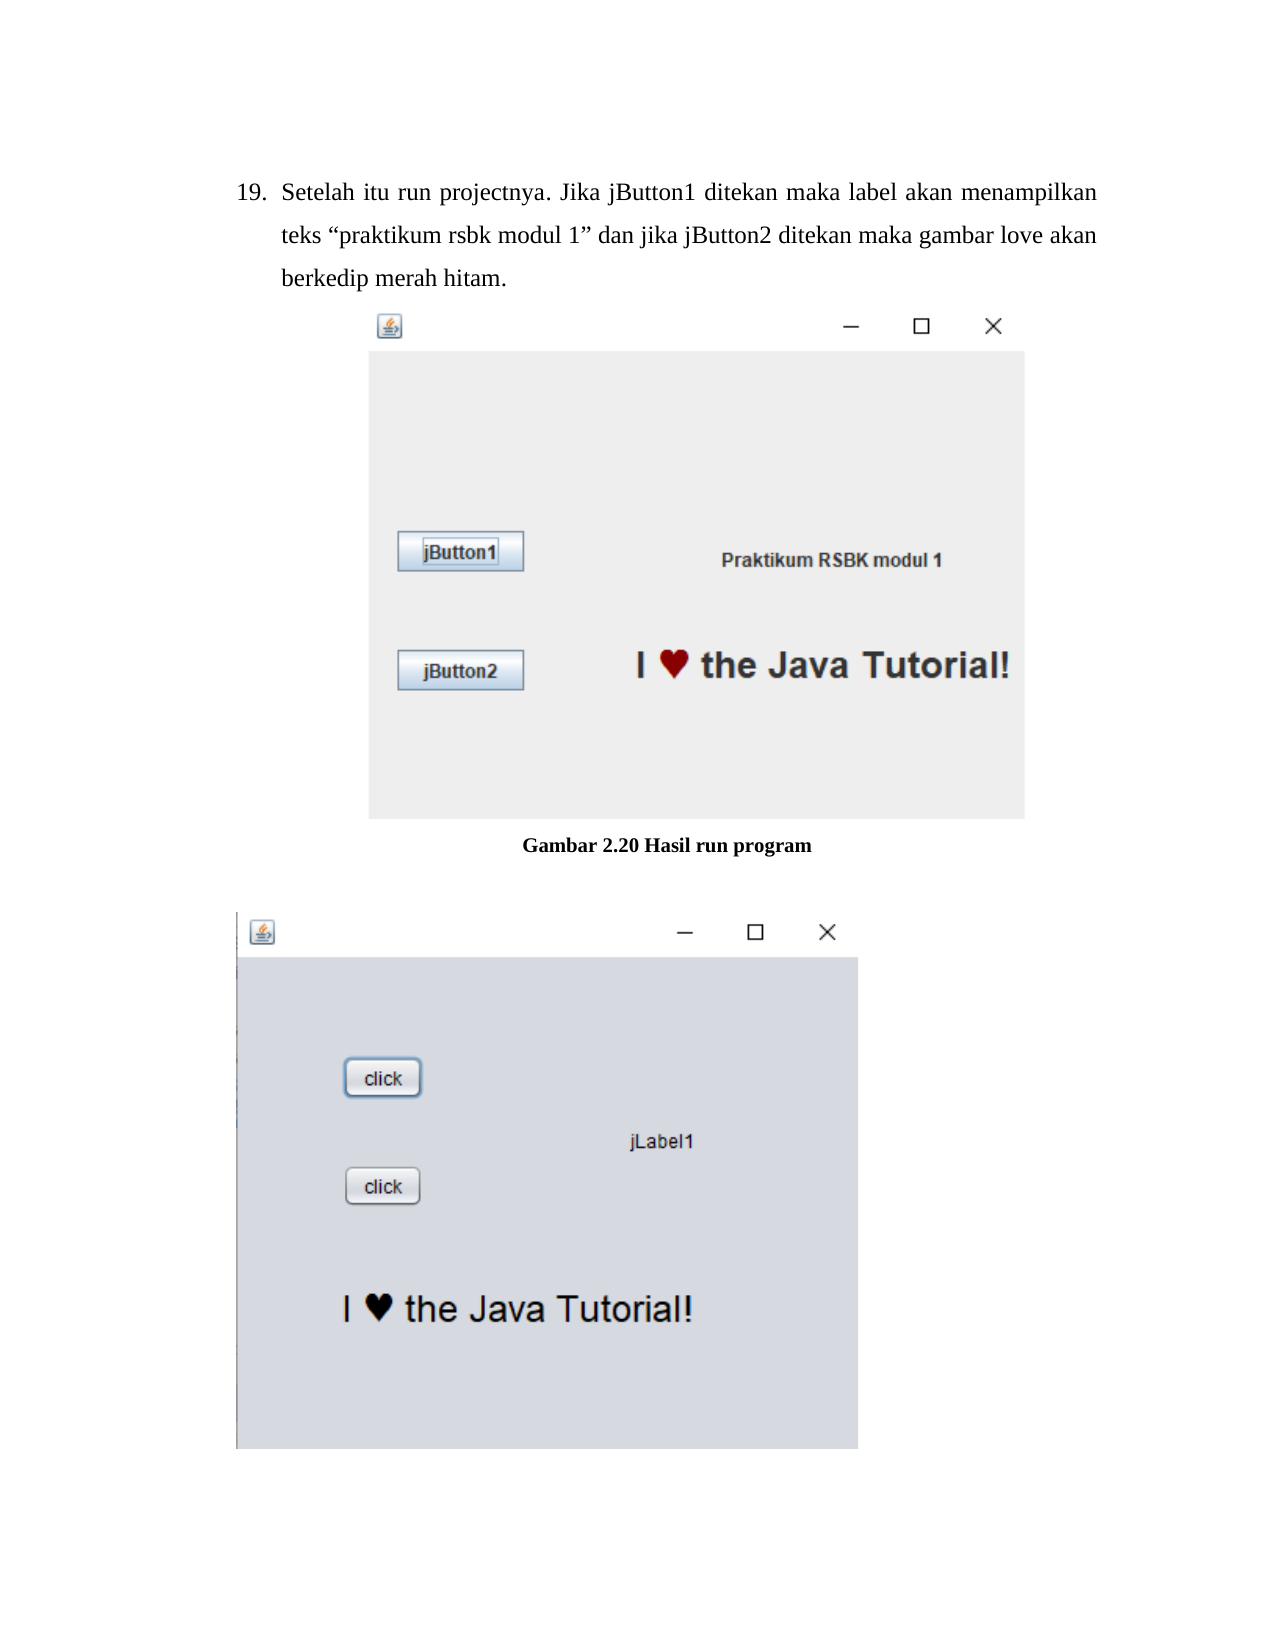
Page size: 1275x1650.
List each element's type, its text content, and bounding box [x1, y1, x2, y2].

picture [236, 912, 859, 1449]
list Setelah itu run projectnya. Jika jButton1 ditekan maka label akan menampilkan teks “praktikum rsbk modul 1” dan jika jButton2 ditekan maka gambar love akan berkedip merah hitam. [236, 177, 1098, 292]
text Gambar 2.20 Hasil run program [236, 833, 1098, 857]
picture [368, 306, 1025, 819]
